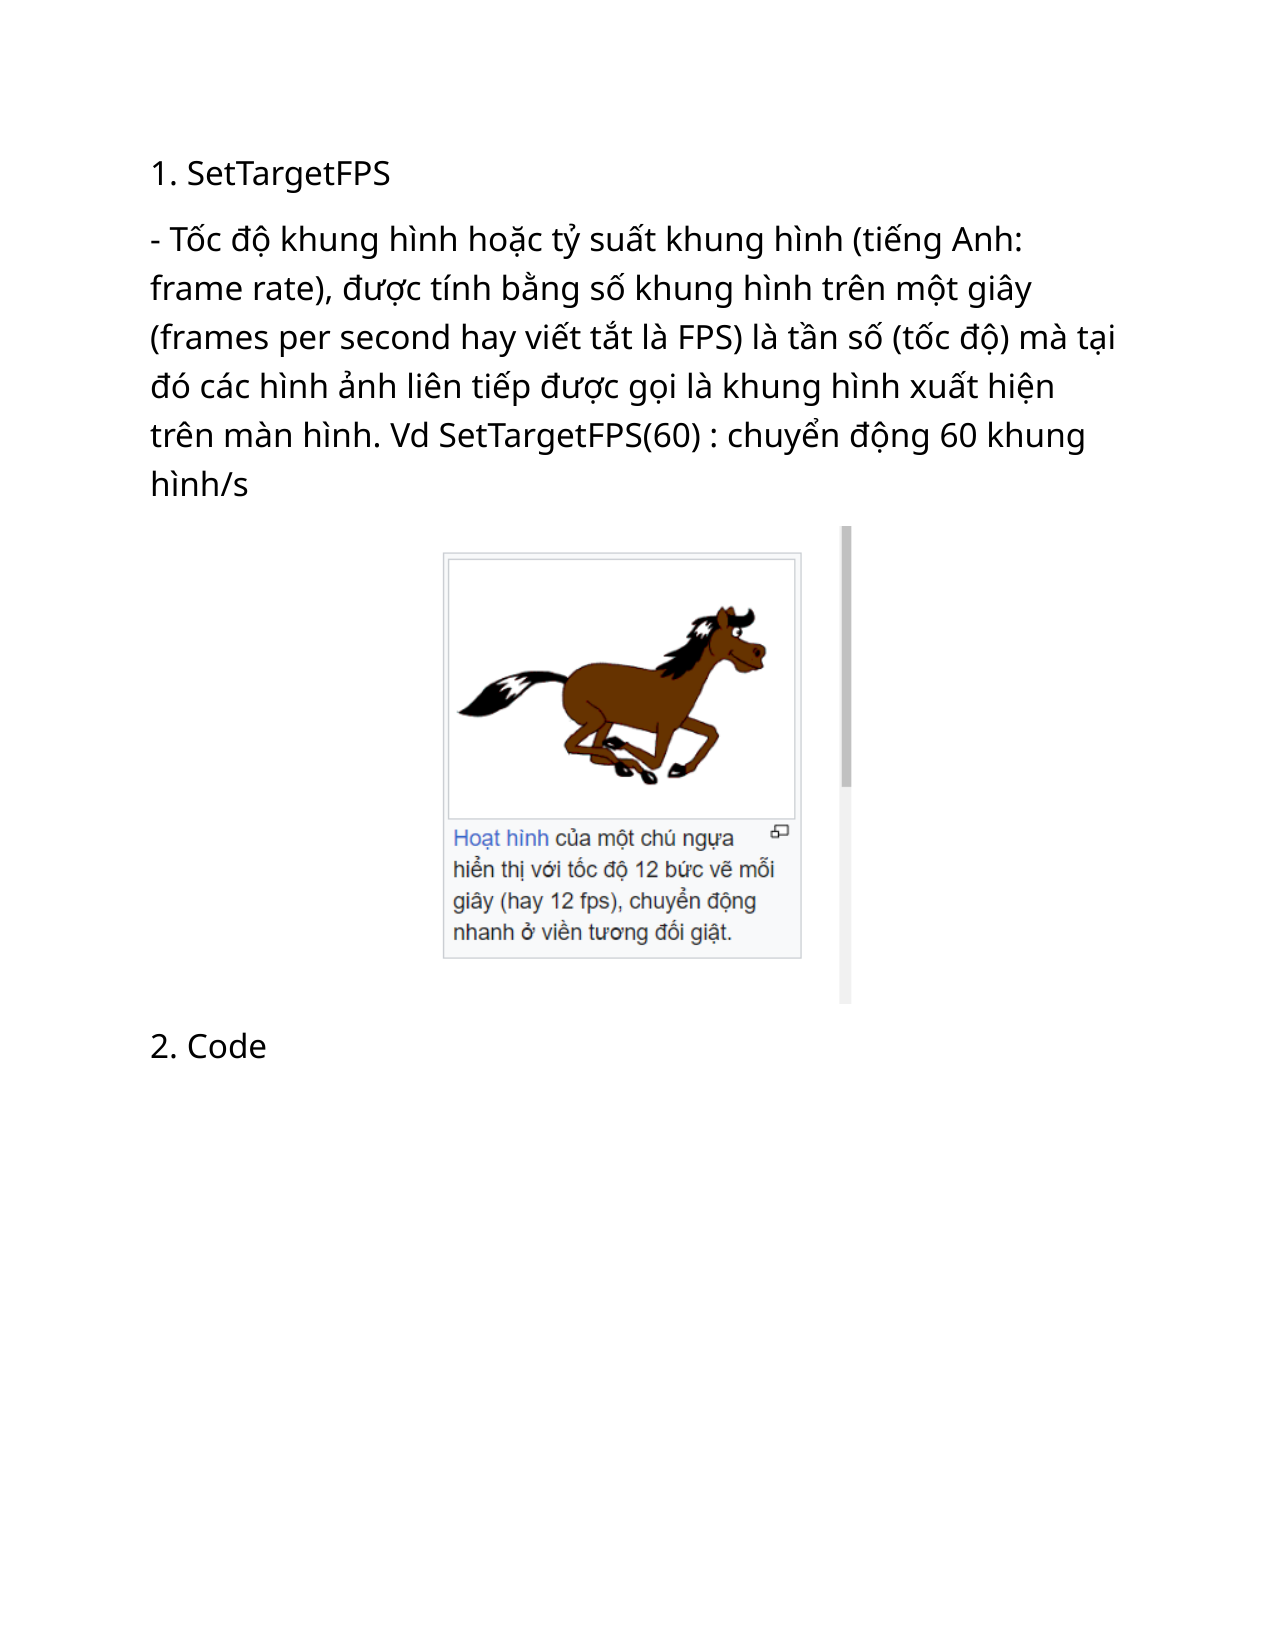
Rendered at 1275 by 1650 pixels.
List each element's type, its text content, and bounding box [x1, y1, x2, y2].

picture [423, 526, 852, 1004]
text 2. Code [150, 1023, 1125, 1068]
text - Tốc độ khung hình hoặc tỷ suất khung hình (tiếng Anh: frame rate), được tính bằng số khung hình trên một giây (frames per second hay viết tắt là FPS) là tần số (tốc độ) mà tại đó các hình ảnh liên tiếp được gọi là khung hình xuất hiện trên màn hình. Vd SetTargetFPS(60) : chuyển động 60 khung hình/s [150, 216, 1125, 506]
text 1. SetTargetFPS [150, 150, 1125, 195]
